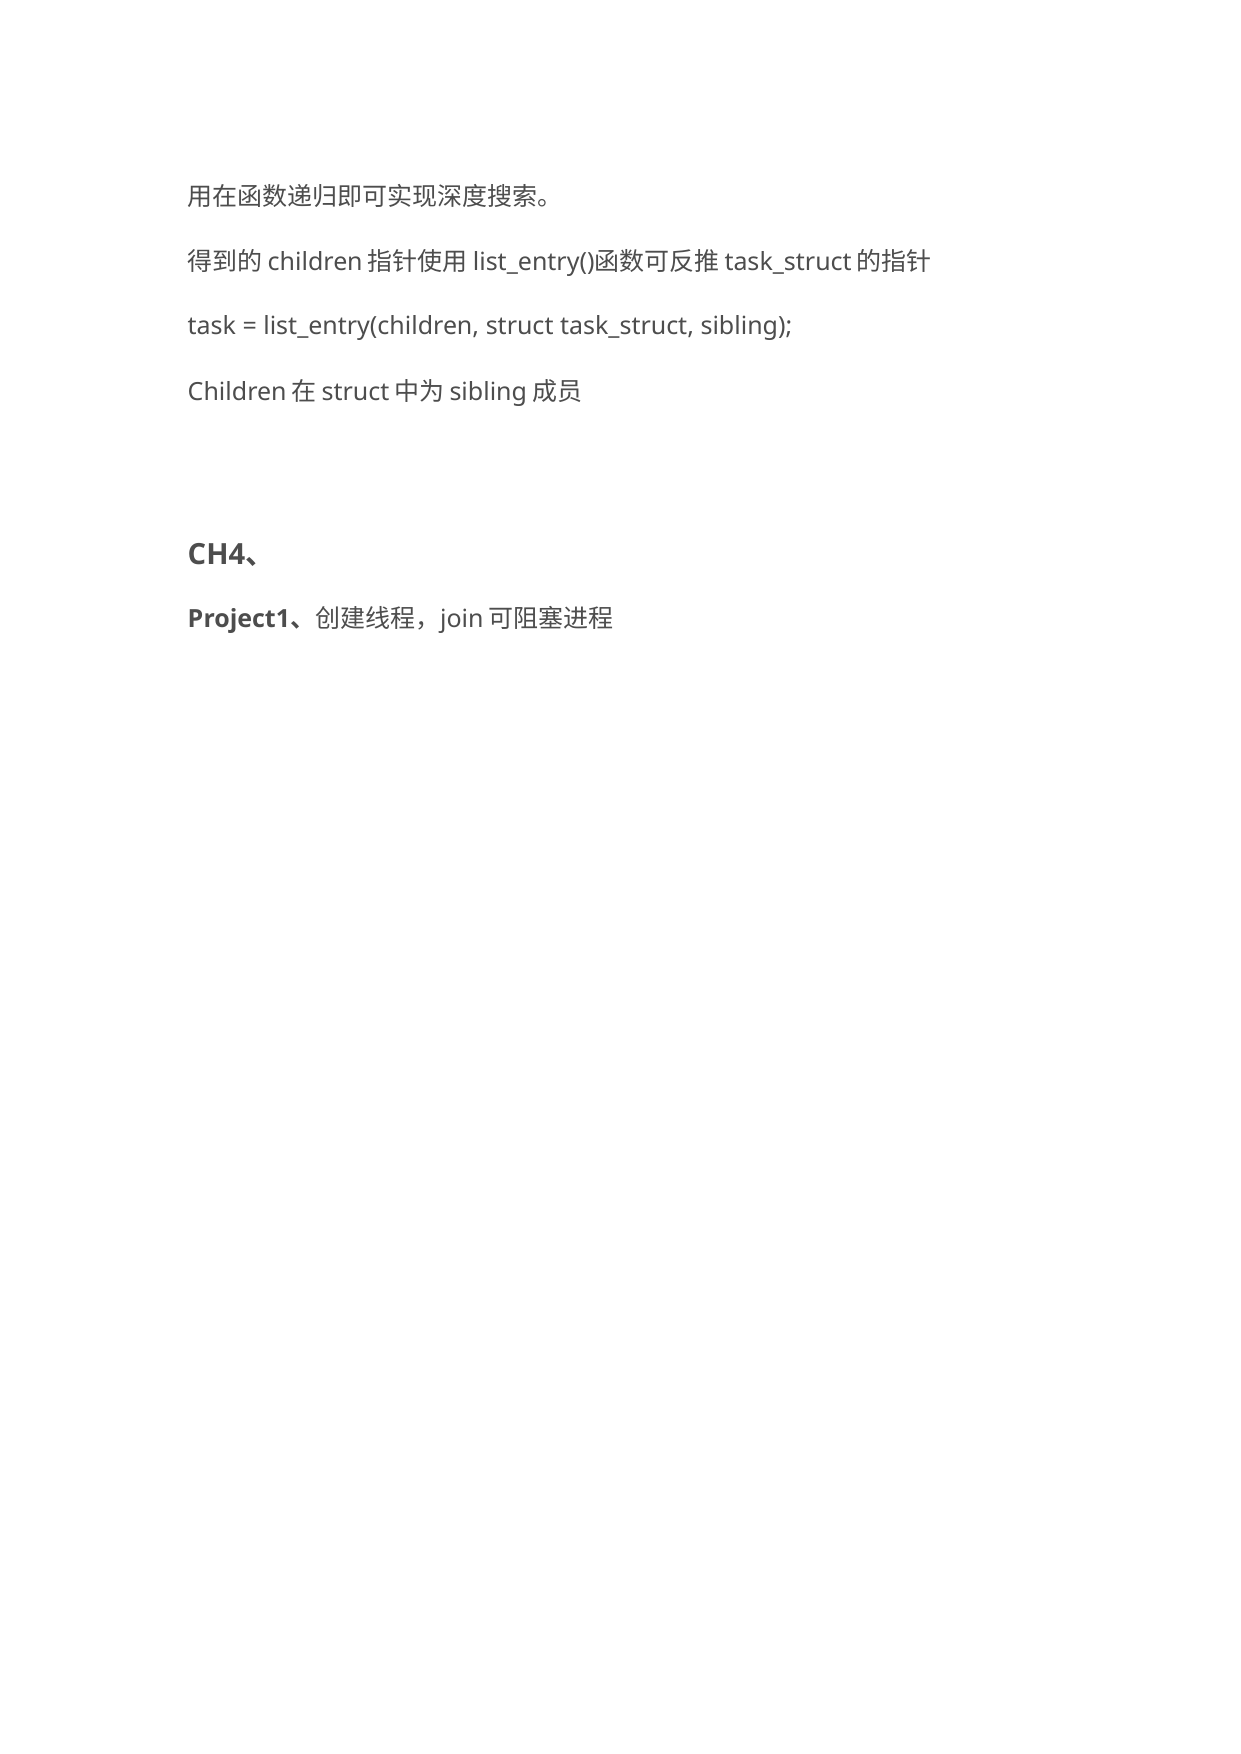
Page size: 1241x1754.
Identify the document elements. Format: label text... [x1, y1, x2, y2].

text Children在struct中为sibling成员 [187, 357, 1053, 422]
text 得到的children指针使用list_entry()函数可反推task_struct的指针 [187, 227, 1053, 292]
text CH4、 [187, 519, 1053, 584]
text task = list_entry(children, struct task_struct, sibling); [187, 292, 1053, 357]
text 就是遍历链表，传入进程的children list_head，可以遍历下一代子进程，将其用在函数递归即可实现深度搜索。 [187, 162, 1053, 227]
text Project1、创建线程，join可阻塞进程 [187, 584, 1053, 649]
